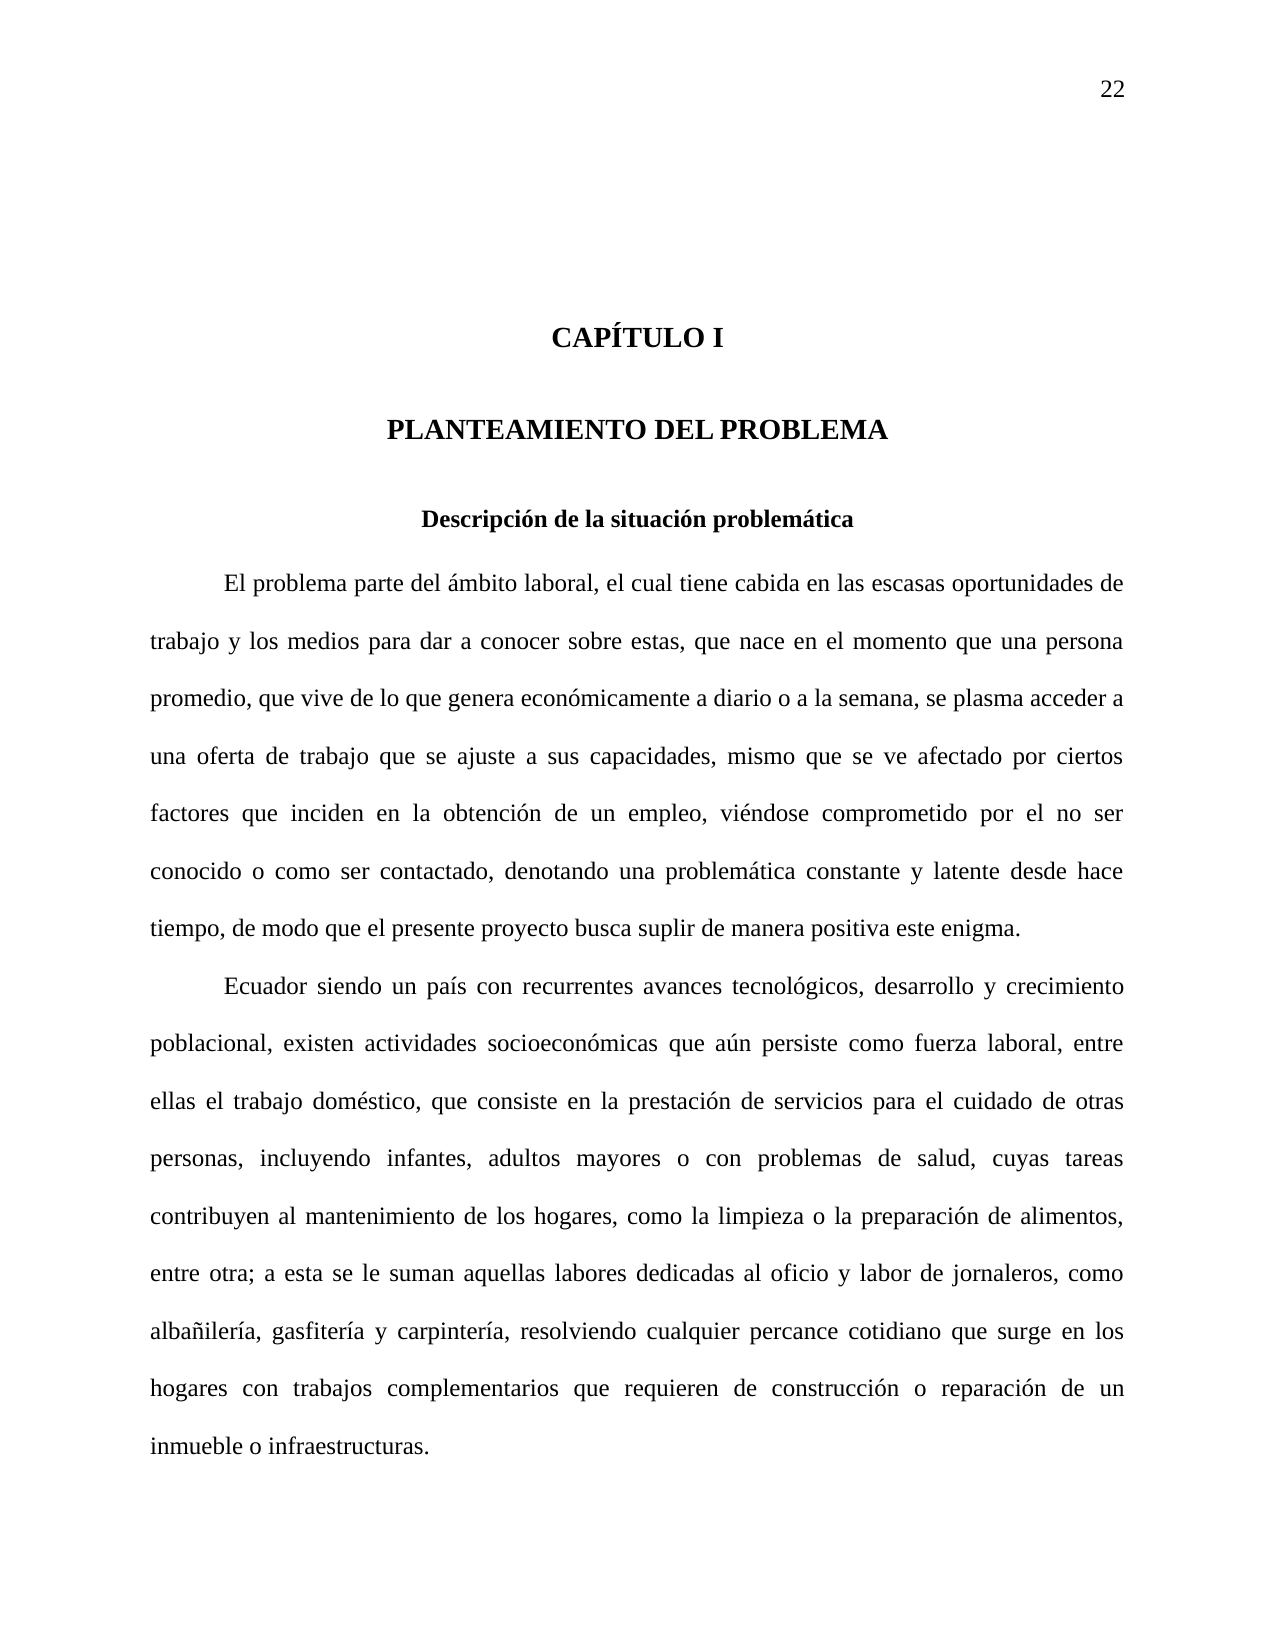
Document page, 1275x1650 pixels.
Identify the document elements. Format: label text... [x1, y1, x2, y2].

subtitle CAPÍTULO I [150, 320, 1125, 354]
text Ecuador siendo un país con recurrentes avances tecnológicos, desarrollo y crecimiento poblacional, existen actividades socioeconómicas que aún persiste como fuerza laboral, entre ellas el trabajo doméstico, que consiste en la prestación de servicios para el cuidado de otras personas, incluyendo infantes, adultos mayores o con problemas de salud, cuyas tareas contribuyen al mantenimiento de los hogares, como la limpieza o la preparación de alimentos, entre otra; a esta se le suman aquellas labores dedicadas al oficio y labor de jornaleros, como albañilería, gasfitería y carpintería, resolviendo cualquier percance cotidiano que surge en los hogares con trabajos complementarios que requieren de construcción o reparación de un inmueble o infraestructuras. [150, 971, 1125, 1459]
subtitle PLANTEAMIENTO DEL PROBLEMA [150, 412, 1125, 446]
text El problema parte del ámbito laboral, el cual tiene cabida en las escasas oportunidades de trabajo y los medios para dar a conocer sobre estas, que nace en el momento que una persona promedio, que vive de lo que genera económicamente a diario o a la semana, se plasma acceder a una oferta de trabajo que se ajuste a sus capacidades, mismo que se ve afectado por ciertos factores que inciden en la obtención de un empleo, viéndose comprometido por el no ser conocido o como ser contactado, denotando una problemática constante y latente desde hace tiempo, de modo que el presente proyecto busca suplir de manera positiva este enigma. [150, 568, 1125, 942]
subtitle Descripción de la situación problemática [150, 504, 1125, 533]
